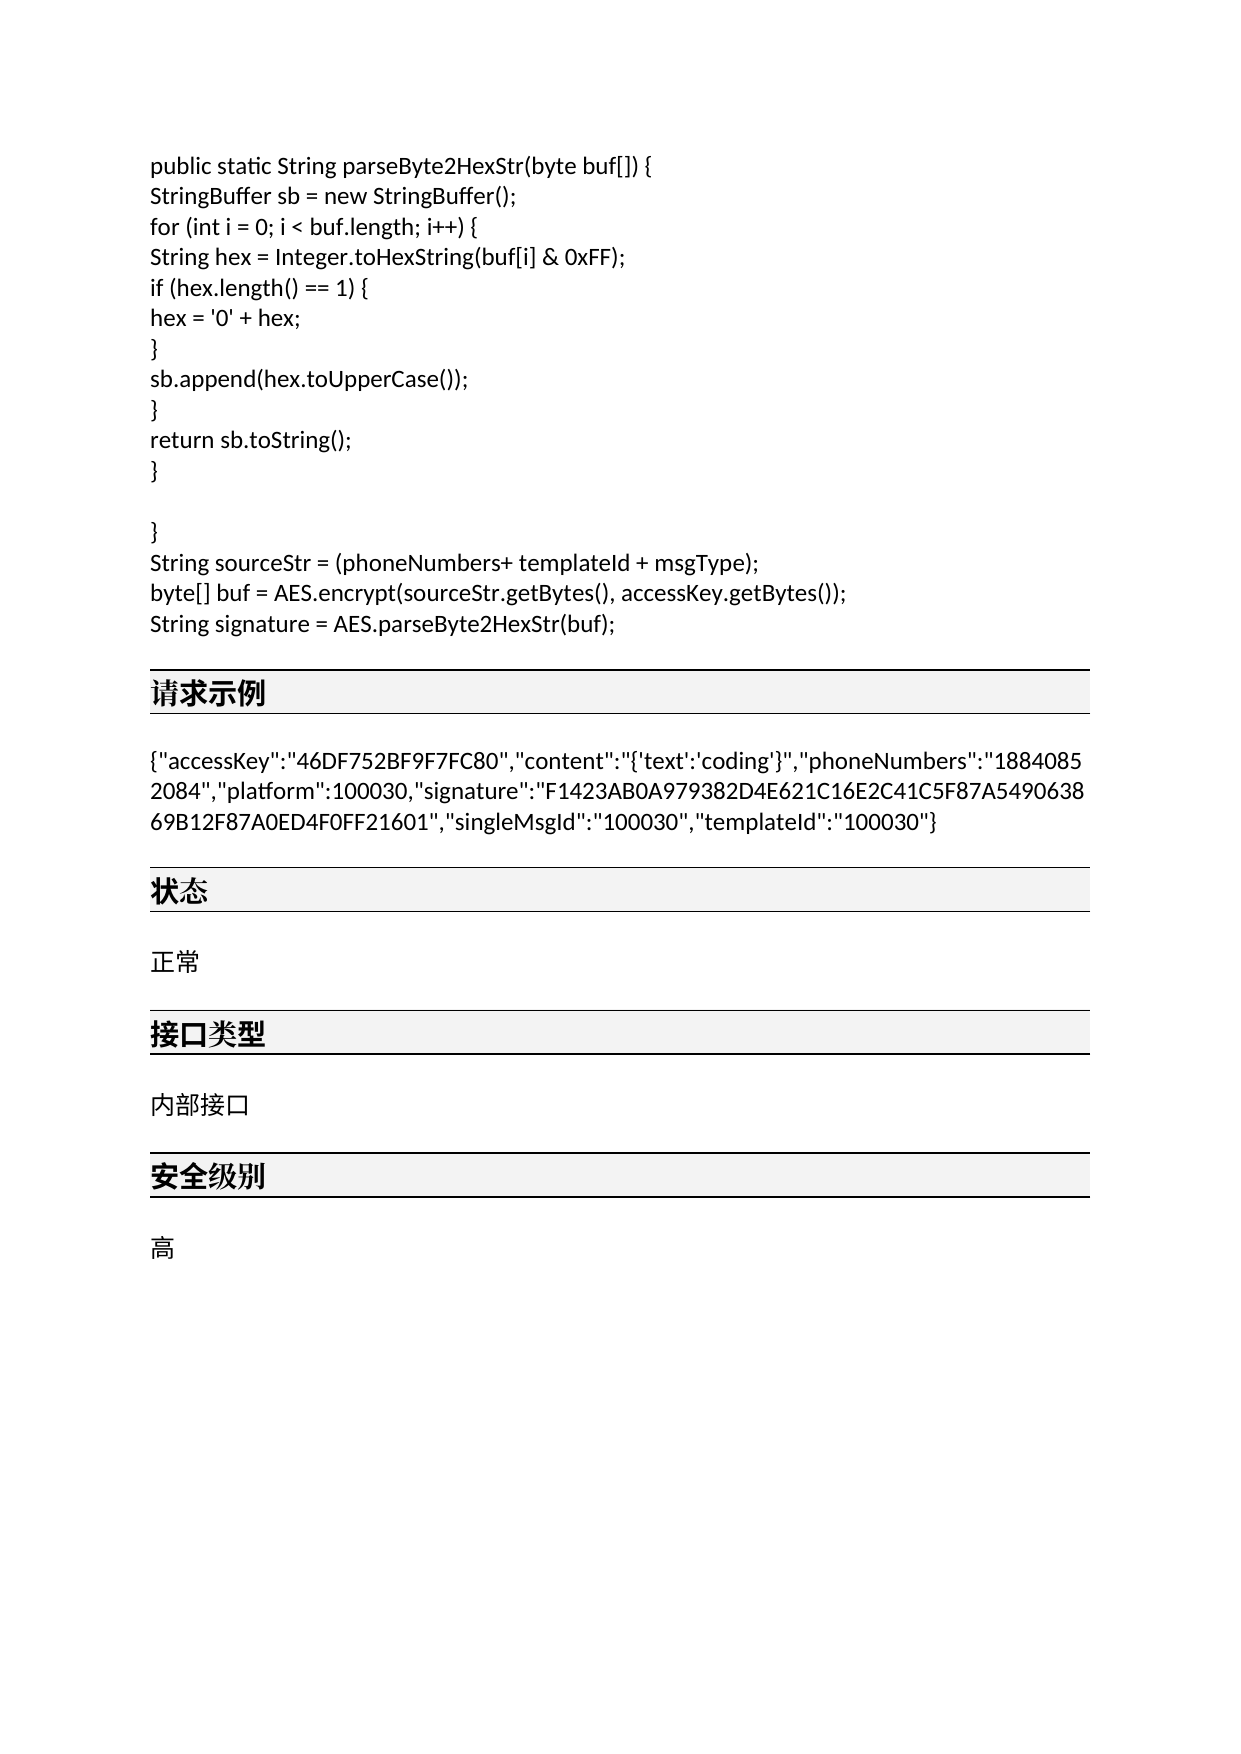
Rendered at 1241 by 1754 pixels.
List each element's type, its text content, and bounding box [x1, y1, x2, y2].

text 正常 [150, 943, 1090, 979]
text 安全级别 [150, 1154, 1090, 1196]
text {"accessKey":"46DF752BF9F7FC80","content":"{'text':'coding'}","phoneNumbers":"18840852084","platform":100030,"signature":"F1423AB0A979382D4E621C16E2C41C5F87A549063869B12F87A0ED4F0FF21601","singleMsgId":"100030","templateId":"100030"} [150, 745, 1090, 836]
text 状态 [150, 868, 1090, 911]
text 接口类型 [150, 1011, 1090, 1053]
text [150, 150, 1090, 638]
text 内部接口 [150, 1055, 1090, 1122]
text 高 [150, 1198, 1090, 1264]
text 请求示例 [150, 671, 1090, 713]
